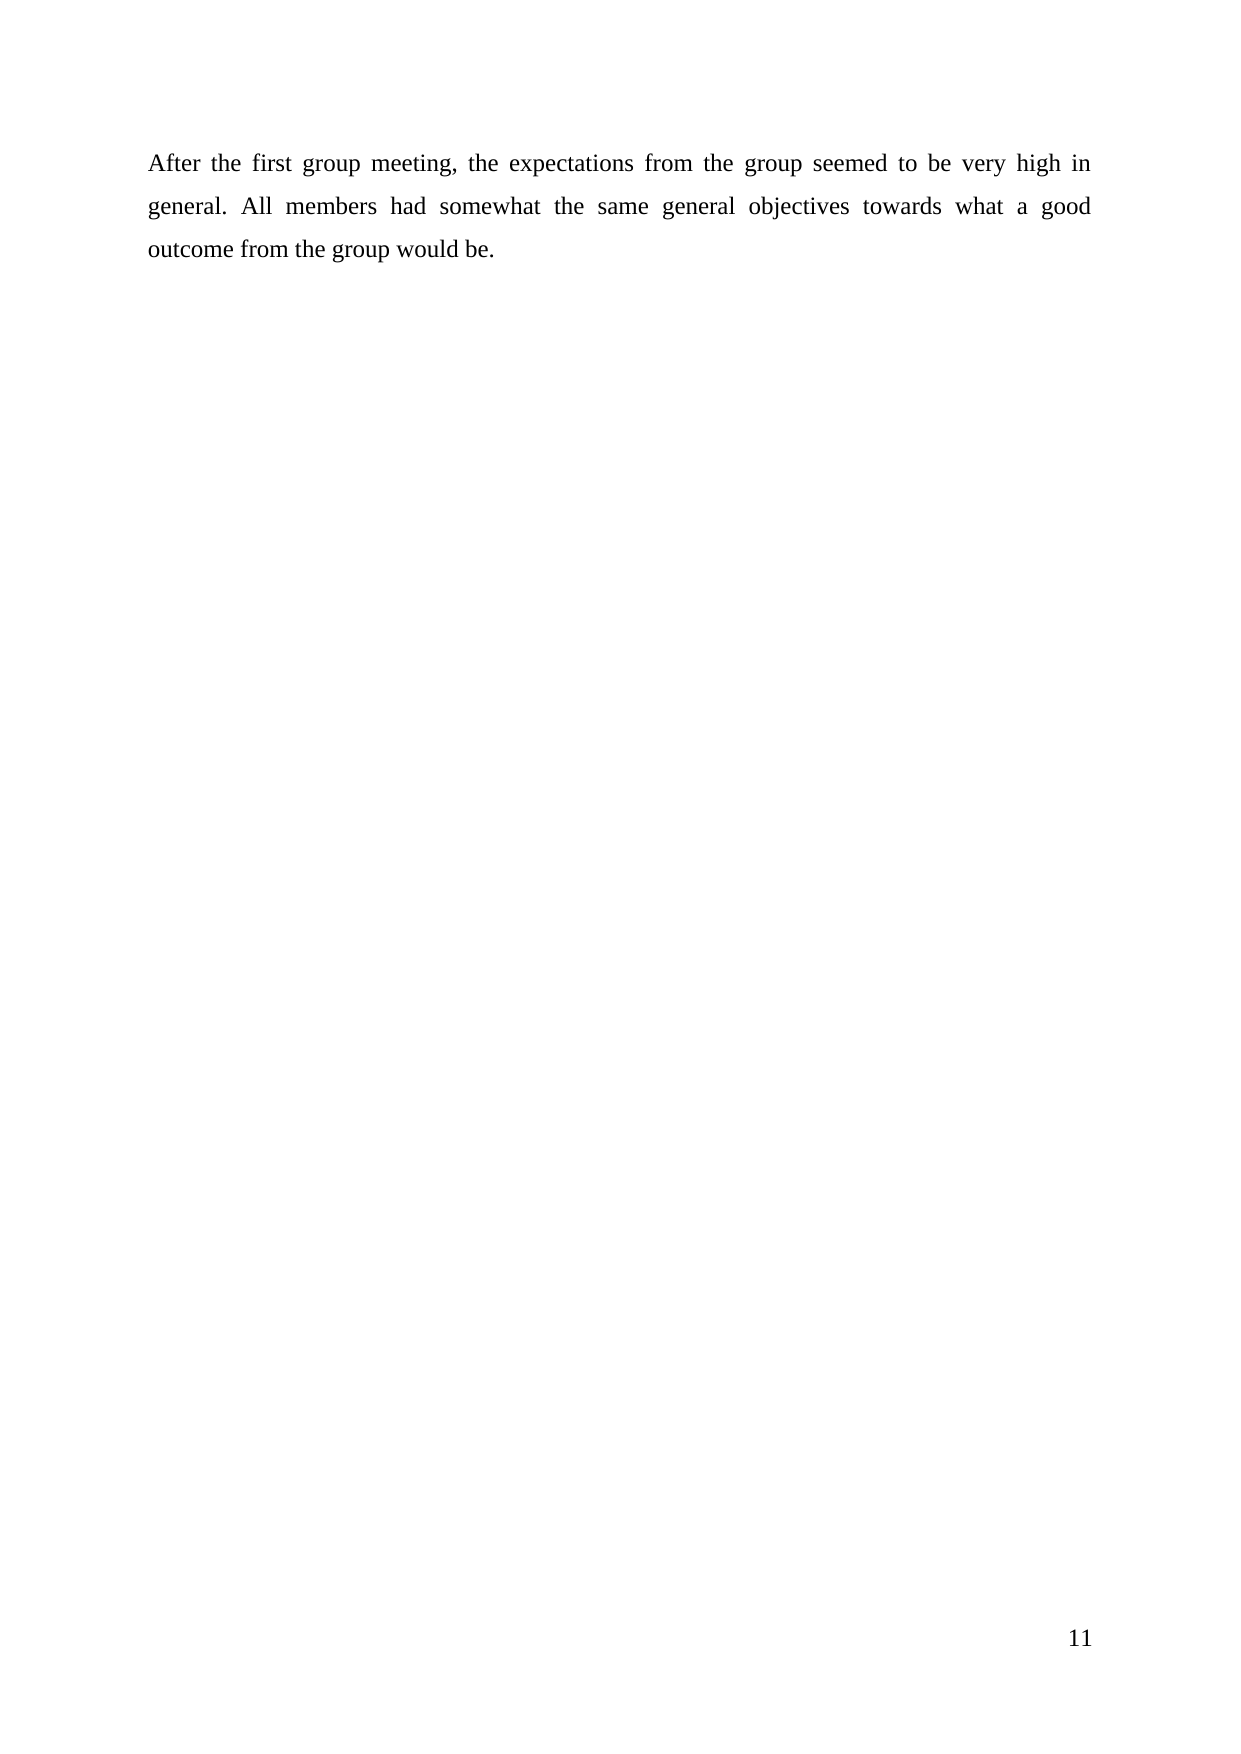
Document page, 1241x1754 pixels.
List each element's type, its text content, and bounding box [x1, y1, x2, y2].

text After the first group meeting, the expectations from the group seemed to be very high in general. All members had somewhat the same general objectives towards what a good outcome from the group would be. [148, 148, 1093, 263]
